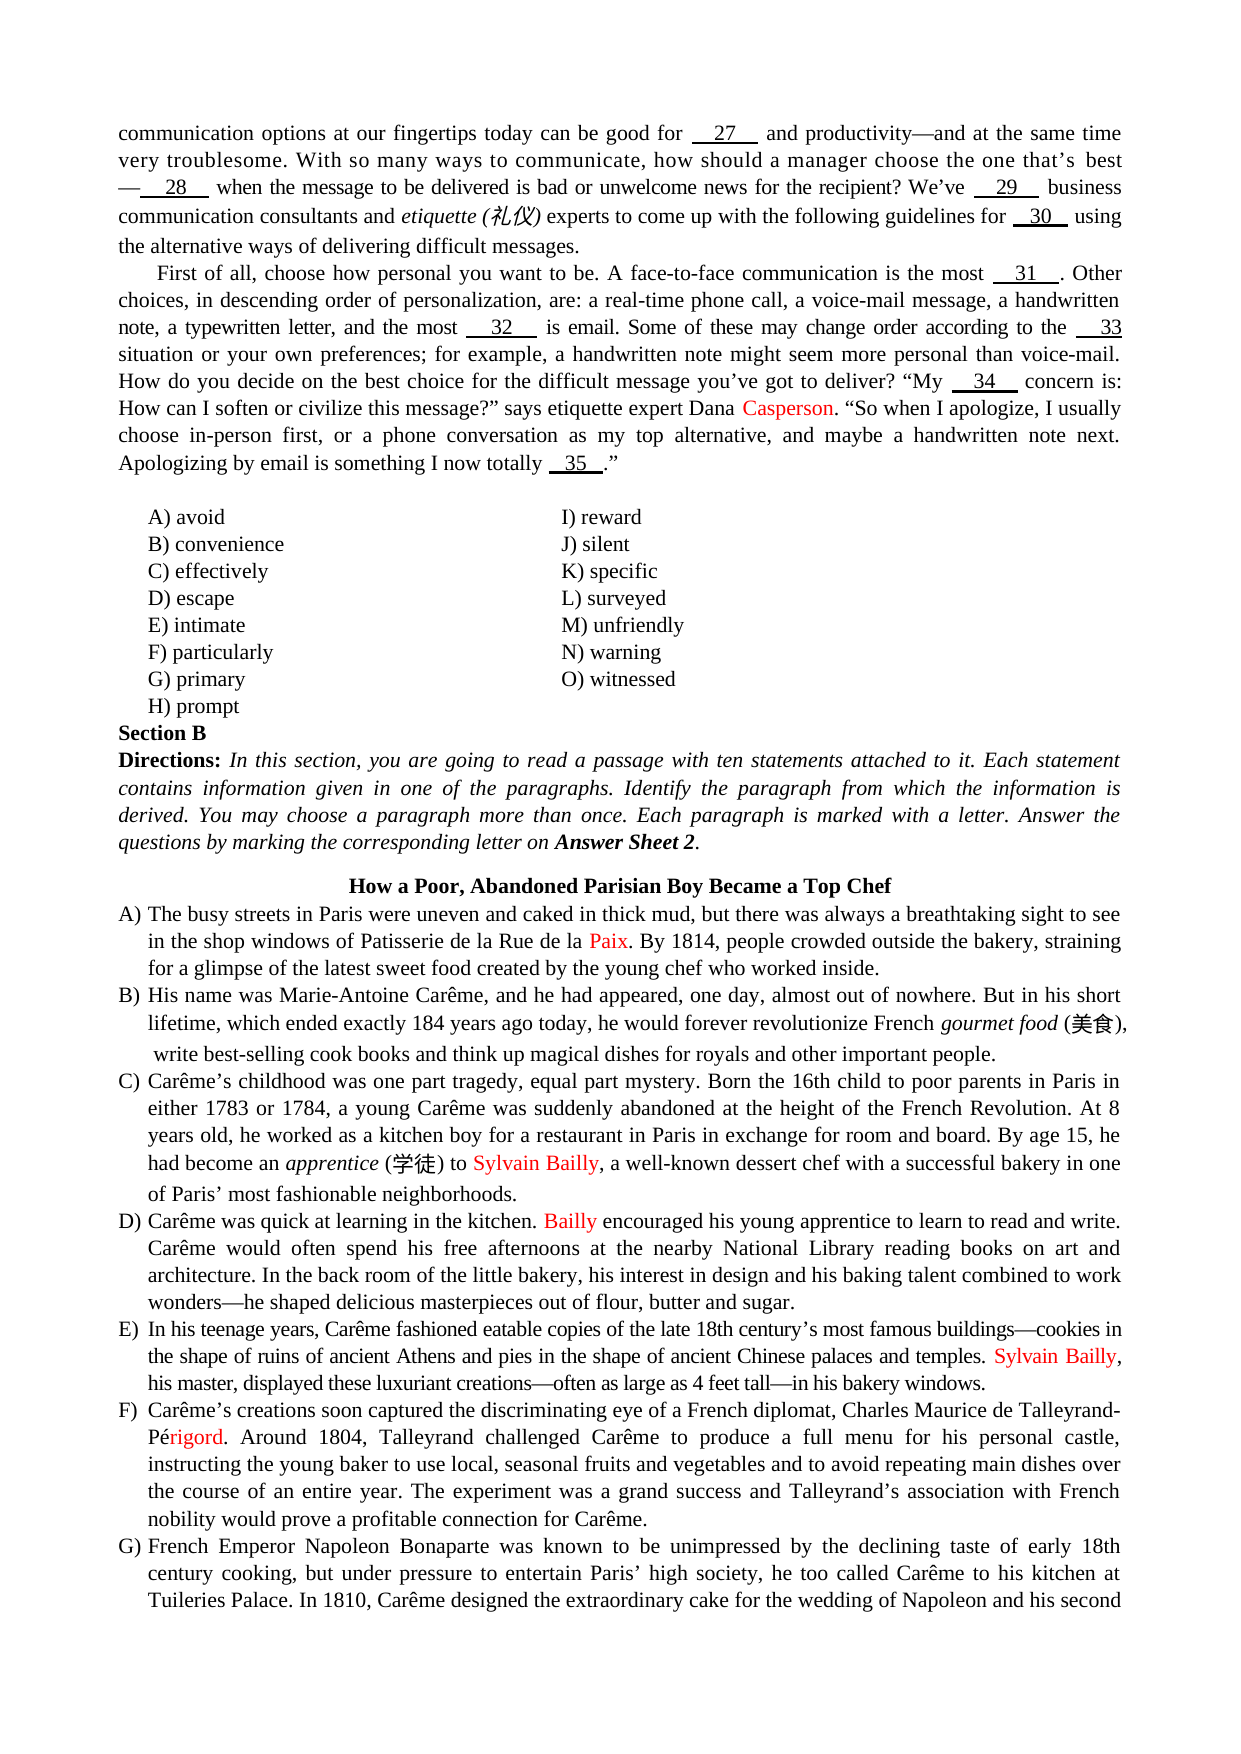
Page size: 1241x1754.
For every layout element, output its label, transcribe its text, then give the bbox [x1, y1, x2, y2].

text F) Carême’s creations soon captured the discriminating eye of a French diplomat, Charles Maurice de Talleyrand-Périgord. Around 1804, Talleyrand challenged Carême to produce a full menu for his personal castle, instructing the young baker to use local, seasonal fruits and vegetables and to avoid repeating main dishes over the course of an entire year. The experiment was a grand success and Talleyrand’s association with French nobility would prove a profitable connection for Carême. [118, 1395, 1122, 1531]
text Section B [118, 718, 1122, 746]
text H) prompt [118, 691, 1122, 718]
text D) escape L) surveyed [118, 583, 1122, 610]
text B) His name was Marie-Antoine Carême, and he had appeared, one day, almost out of nowhere. But in his short lifetime, which ended exactly 184 years ago today, he would forever revolutionize French gourmet food (美食), write best-selling cook books and think up magical dishes for royals and other important people. [118, 980, 1122, 1066]
text C) effectively K) specific [118, 556, 1122, 583]
text A) The busy streets in Paris were uneven and caked in thick mud, but there was always a breathtaking sight to see in the shop windows of Patisserie de la Rue de la Paix. By 1814, people crowded outside the bakery, straining for a glimpse of the latest sweet food created by the young chef who worked inside. [118, 899, 1122, 980]
text F) particularly N) warning [118, 637, 1122, 664]
text E) intimate M) unfriendly [118, 610, 1122, 637]
text D) Carême was quick at learning in the kitchen. Bailly encouraged his young apprentice to learn to read and write. Carême would often spend his free afternoons at the nearby National Library reading books on art and architecture. In the back room of the little bakery, his interest in design and his baking talent combined to work wonders—he shaped delicious masterpieces out of flour, butter and sugar. [118, 1206, 1122, 1314]
text Directions: In this section, you are going to read a passage with ten statements attached to it. Each statement contains information given in one of the paragraphs. Identify the paragraph from which the information is derived. You may choose a paragraph more than once. Each paragraph is marked with a letter. Answer the questions by marking the corresponding letter on Answer Sheet 2. [118, 746, 1122, 854]
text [118, 118, 1122, 258]
text B) convenience J) silent [118, 529, 1122, 556]
text How a Poor, Abandoned Parisian Boy Became a Top Chef [118, 872, 1122, 899]
text G) primary O) witnessed [118, 664, 1122, 691]
text E) In his teenage years, Carême fashioned eatable copies of the late 18th century’s most famous buildings—cookies in the shape of ruins of ancient Athens and pies in the shape of ancient Chinese palaces and temples. Sylvain Bailly, his master, displayed these luxuriant creations—often as large as 4 feet tall—in his bakery windows. [118, 1314, 1122, 1395]
text A) avoid I) reward [118, 502, 1122, 529]
text C) Carême’s childhood was one part tragedy, equal part mystery. Born the 16th child to poor parents in Paris in either 1783 or 1784, a young Carême was suddenly abandoned at the height of the French Revolution. At 8 years old, he worked as a kitchen boy for a restaurant in Paris in exchange for room and board. By age 15, he had become an apprentice (学徒) to Sylvain Bailly, a well-known dessert chef with a successful bakery in one of Paris’ most fashionable neighborhoods. [118, 1066, 1122, 1206]
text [118, 1531, 1122, 1612]
text First of all, choose how personal you want to be. A face-to-face communication is the most 31 . Other choices, in descending order of personalization, are: a real-time phone call, a voice-mail message, a handwritten note, a typewritten letter, and the most 32 is email. Some of these may change order according to the 33 situation or your own preferences; for example, a handwritten note might seem more personal than voice-mail. How do you decide on the best choice for the difficult message you’ve got to deliver? “My 34 concern is: How can I soften or civilize this message?” says etiquette expert Dana Casperson. “So when I apologize, I usually choose in-person first, or a phone conversation as my top alternative, and maybe a handwritten note next. Apologizing by email is something I now totally 35 .” [118, 258, 1122, 475]
